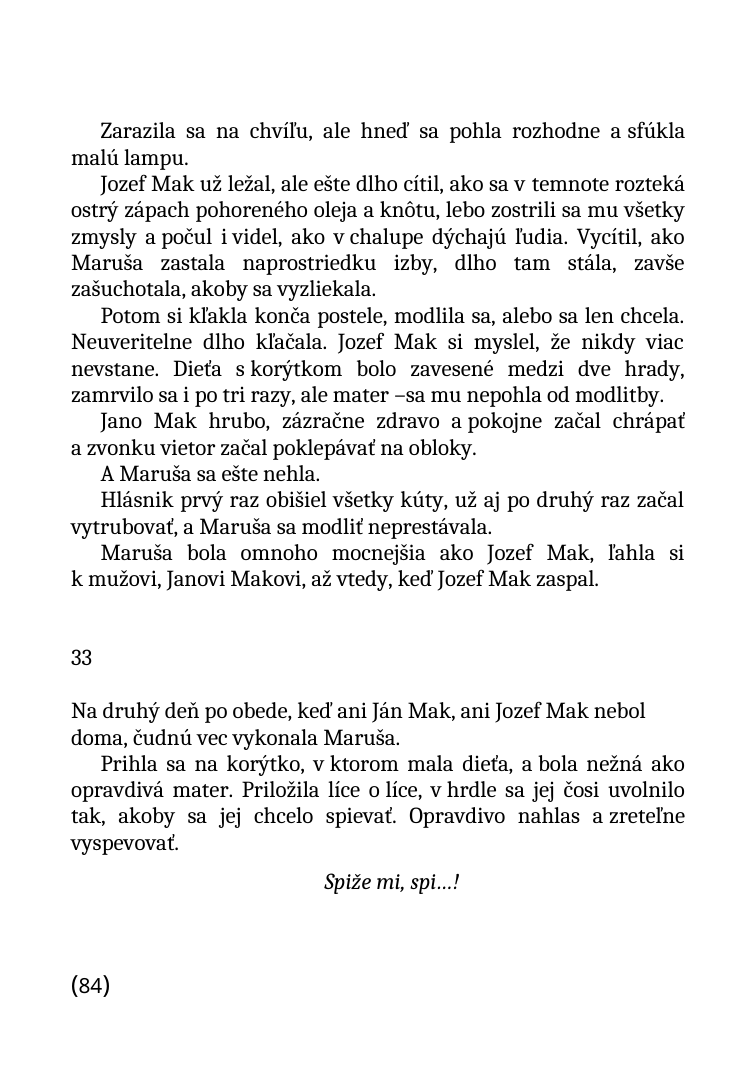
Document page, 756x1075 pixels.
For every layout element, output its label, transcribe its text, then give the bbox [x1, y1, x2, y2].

text Jano Mak hrubo, zázračne zdravo a pokojne začal chrápať a zvonku vietor začal poklepávať na obloky. [71, 408, 685, 461]
text Hlásnik prvý raz obišiel všetky kúty, už aj po druhý raz začal vytrubovať, a Maruša sa modliť neprestávala. [71, 487, 685, 540]
text A Maruša sa ešte nehla. [71, 461, 685, 487]
text Spiže mi, spi…! [71, 868, 685, 895]
text 33 [71, 645, 685, 672]
text Prihla sa na korýtko, v ktorom mala dieťa, a bola nežná ako opravdivá mater. Priložila líce o líce, v hrdle sa jej čosi uvolnilo tak, akoby sa jej chcelo spievať. Opravdivo nahlas a zreteľne vyspevovať. [71, 751, 685, 856]
text Maruša bola omnoho mocnejšia ako Jozef Mak, ľahla si k mužovi, Janovi Makovi, až vtedy, keď Jozef Mak zaspal. [71, 540, 685, 592]
text Potom si kľakla konča postele, modlila sa, alebo sa len chcela. Neuveritelne dlho kľačala. Jozef Mak si myslel, že nikdy viac nevstane. Dieťa s korýtkom bolo zavesené medzi dve hrady, zamrvilo sa i po tri razy, ale mater –sa mu nepohla od modlitby. [71, 303, 685, 408]
text Jozef Mak už ležal, ale ešte dlho cítil, ako sa v temnote rozteká ostrý zápach pohoreného oleja a knôtu, lebo zostrili sa mu všetky zmysly a počul i videl, ako v chalupe dýchajú ľudia. Vycítil, ako Maruša zastala naprostriedku izby, dlho tam stála, zavše zašuchotala, akoby sa vyzliekala. [71, 171, 685, 303]
text Na druhý deň po obede, keď ani Ján Mak, ani Jozef Mak nebol doma, čudnú vec vykonala Maruša. [71, 698, 685, 751]
text Zarazila sa na chvíľu, ale hneď sa pohla rozhodne a sfúkla malú lampu. [71, 118, 685, 171]
